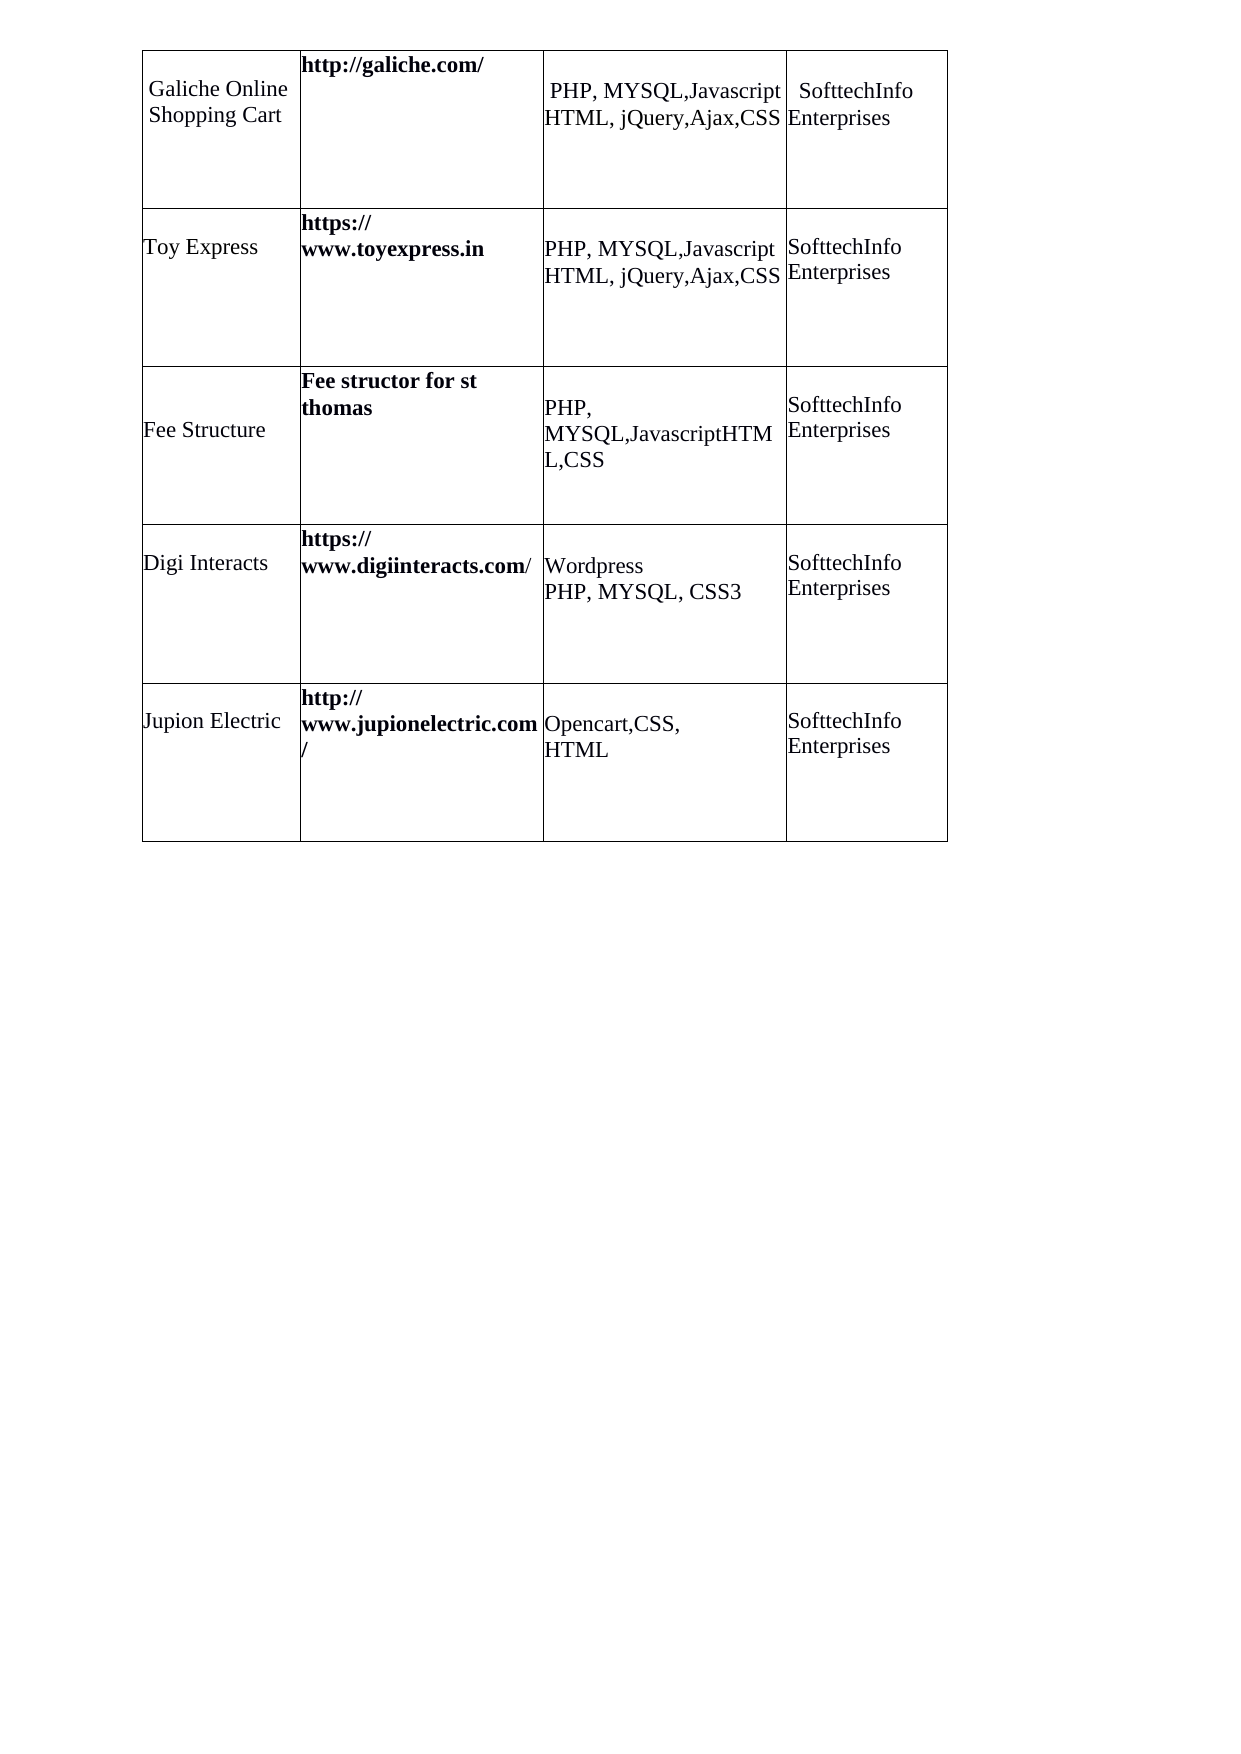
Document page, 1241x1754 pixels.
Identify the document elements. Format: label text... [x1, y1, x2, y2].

table_cell Fee structor for st thomas [301, 367, 543, 524]
table_cell Fee Structure [143, 367, 300, 524]
table_cell SofttechInfo Enterprises [787, 367, 947, 524]
table_cell https://www.digiinteracts.com/ [301, 525, 543, 682]
table_cell http://www.jupionelectric.com/ [301, 684, 543, 841]
table_cell Galiche Online Shopping Cart [143, 51, 300, 208]
table_cell SofttechInfo Enterprises [787, 684, 947, 841]
table_cell Opencart,CSS, HTML [544, 684, 786, 841]
table_cell PHP, MYSQL,JavascriptHTML,CSS [544, 367, 786, 524]
table_cell Wordpress PHP, MYSQL, CSS3 [544, 525, 786, 682]
table_cell http://galiche.com/ [301, 51, 543, 208]
table_cell Digi Interacts [143, 525, 300, 682]
table_cell SofttechInfo Enterprises [787, 525, 947, 682]
table_cell https://www.toyexpress.in [301, 209, 543, 366]
table_cell PHP, MYSQL,Javascript HTML, jQuery,Ajax,CSS [544, 209, 786, 366]
table_cell Toy Express [143, 209, 300, 366]
table_cell SofttechInfo Enterprises [787, 51, 947, 208]
table_cell PHP, MYSQL,Javascript HTML, jQuery,Ajax,CSS [544, 51, 786, 208]
table_cell Jupion Electric [143, 684, 300, 841]
table_cell SofttechInfo Enterprises [787, 209, 947, 366]
